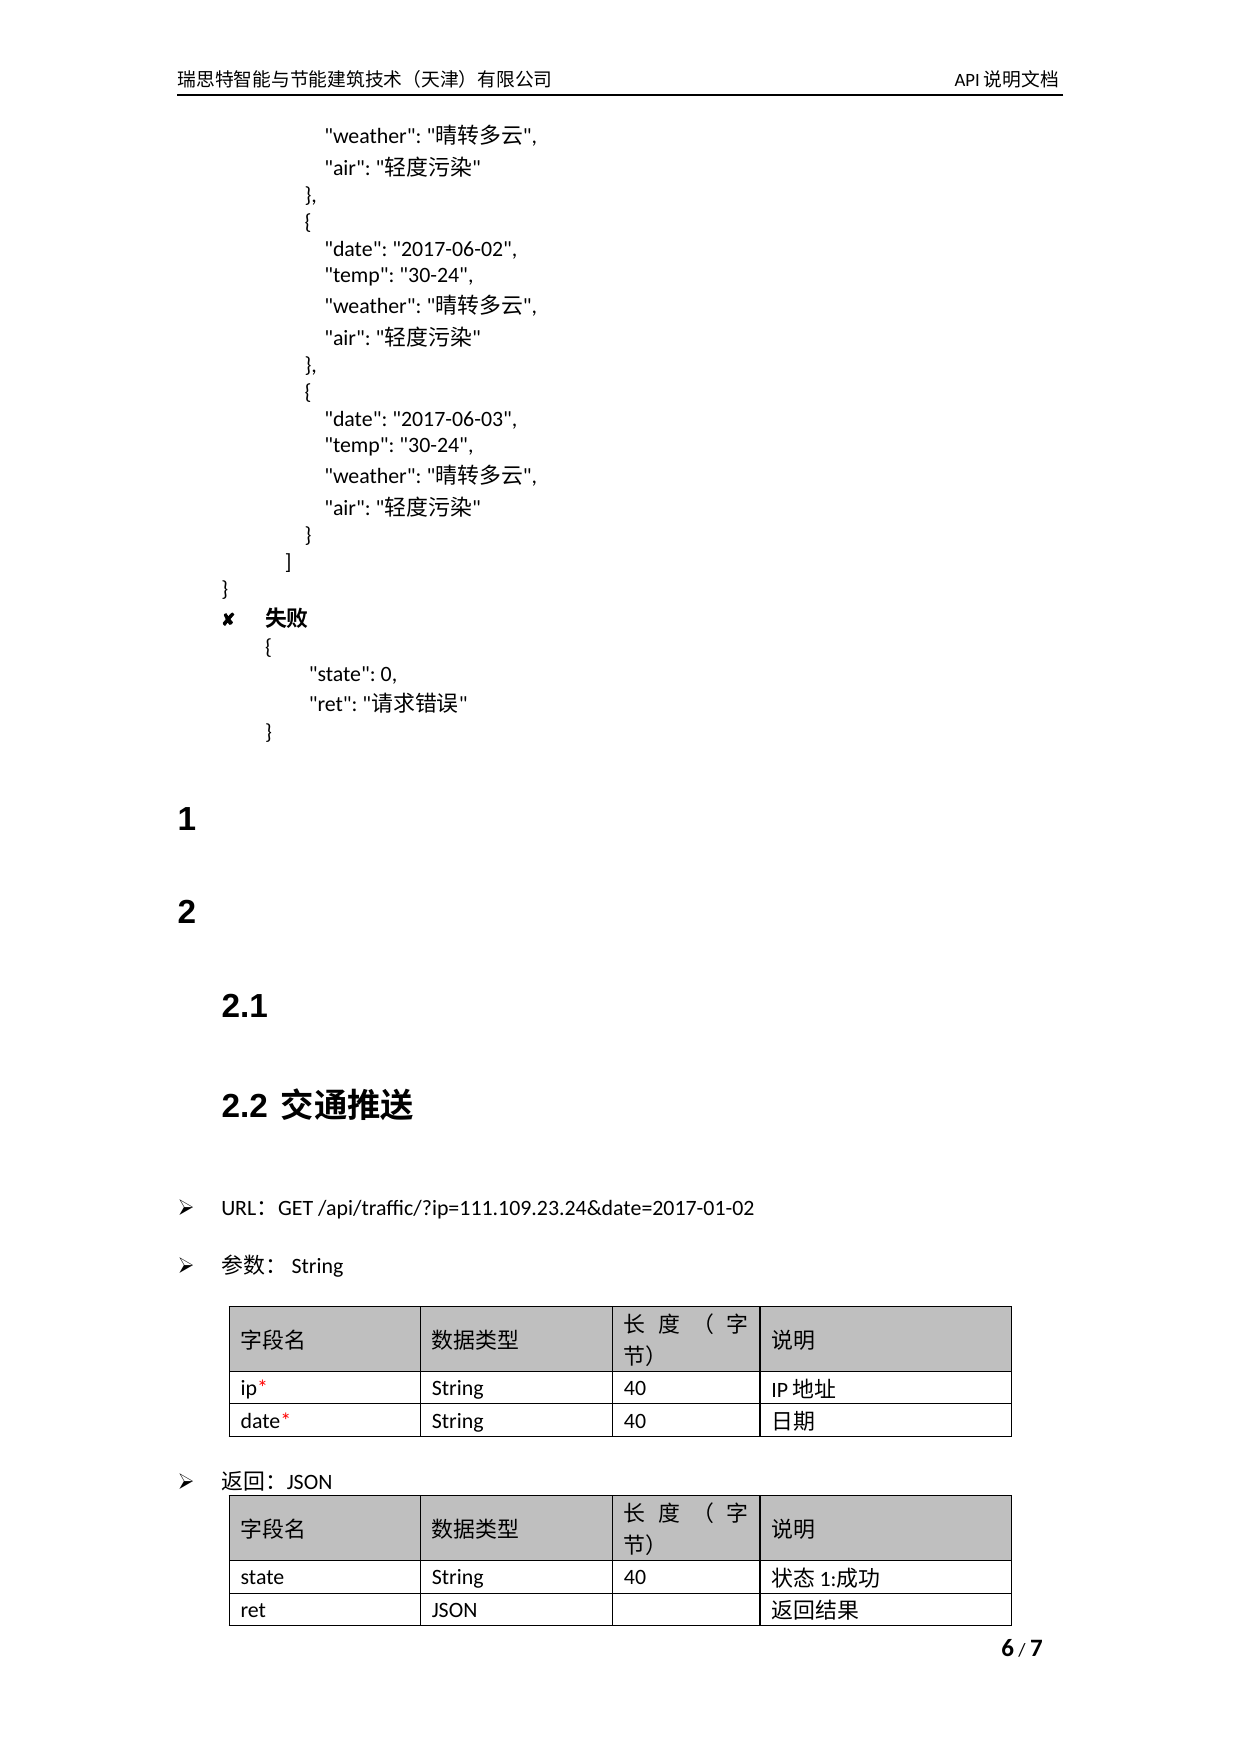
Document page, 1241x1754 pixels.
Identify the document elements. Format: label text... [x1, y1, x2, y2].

list }, [221, 351, 1063, 378]
table_cell ret [230, 1594, 420, 1625]
table_cell 返回结果 [761, 1594, 1011, 1625]
table_header 数据类型 [421, 1496, 612, 1560]
table_cell JSON [421, 1594, 612, 1625]
table_cell ip* [230, 1372, 420, 1403]
table_header 说明 [761, 1496, 1011, 1560]
table_cell 40 [613, 1561, 759, 1592]
table_cell date* [230, 1404, 420, 1436]
list 返回：JSON [177, 1464, 1063, 1495]
table_cell 40 [613, 1404, 759, 1436]
list 失败 [221, 601, 1063, 633]
list } [221, 575, 1063, 601]
table_cell state [230, 1561, 420, 1592]
list { [221, 378, 1063, 405]
table_header 字段名 [230, 1307, 420, 1371]
list "weather": "晴转多云", [221, 288, 1063, 320]
list "air": "轻度污染" [221, 320, 1063, 351]
list ] [221, 548, 1063, 575]
list "weather": "晴转多云", [221, 118, 1063, 150]
list "date": "2017-06-03", [221, 405, 1063, 431]
table_cell 40 [613, 1372, 759, 1403]
table_header 字段名 [230, 1496, 420, 1560]
table_header 说明 [761, 1307, 1011, 1371]
table_cell IP地址 [761, 1372, 1011, 1403]
table_cell 状态1:成功 [761, 1561, 1011, 1592]
list "air": "轻度污染" [221, 150, 1063, 181]
text "state": 0, [265, 660, 1063, 686]
table_cell String [421, 1404, 612, 1436]
table_cell String [421, 1372, 612, 1403]
table_header 数据类型 [421, 1307, 612, 1371]
text } [265, 718, 1063, 745]
list "temp": "30-24", [221, 261, 1063, 288]
table_header 长度（字节） [613, 1496, 759, 1560]
list "date": "2017-06-02", [221, 235, 1063, 261]
table_cell [613, 1594, 759, 1625]
list "weather": "晴转多云", [221, 458, 1063, 490]
list "temp": "30-24", [221, 431, 1063, 458]
list URL：GET /api/traffic/?ip=111.109.23.24&date=2017-01-02 [177, 1189, 1063, 1221]
table_cell String [421, 1561, 612, 1592]
subtitle 交通推送 [221, 1079, 1063, 1127]
list "air": "轻度污染" [221, 490, 1063, 521]
list }, [221, 181, 1063, 208]
list 参数： String [177, 1248, 1063, 1279]
list } [221, 521, 1063, 548]
text "ret": "请求错误" [265, 686, 1063, 718]
text { [265, 633, 1063, 660]
list { [221, 208, 1063, 235]
table_cell 日期 [761, 1404, 1011, 1436]
table_header 长度（字节） [613, 1307, 759, 1371]
